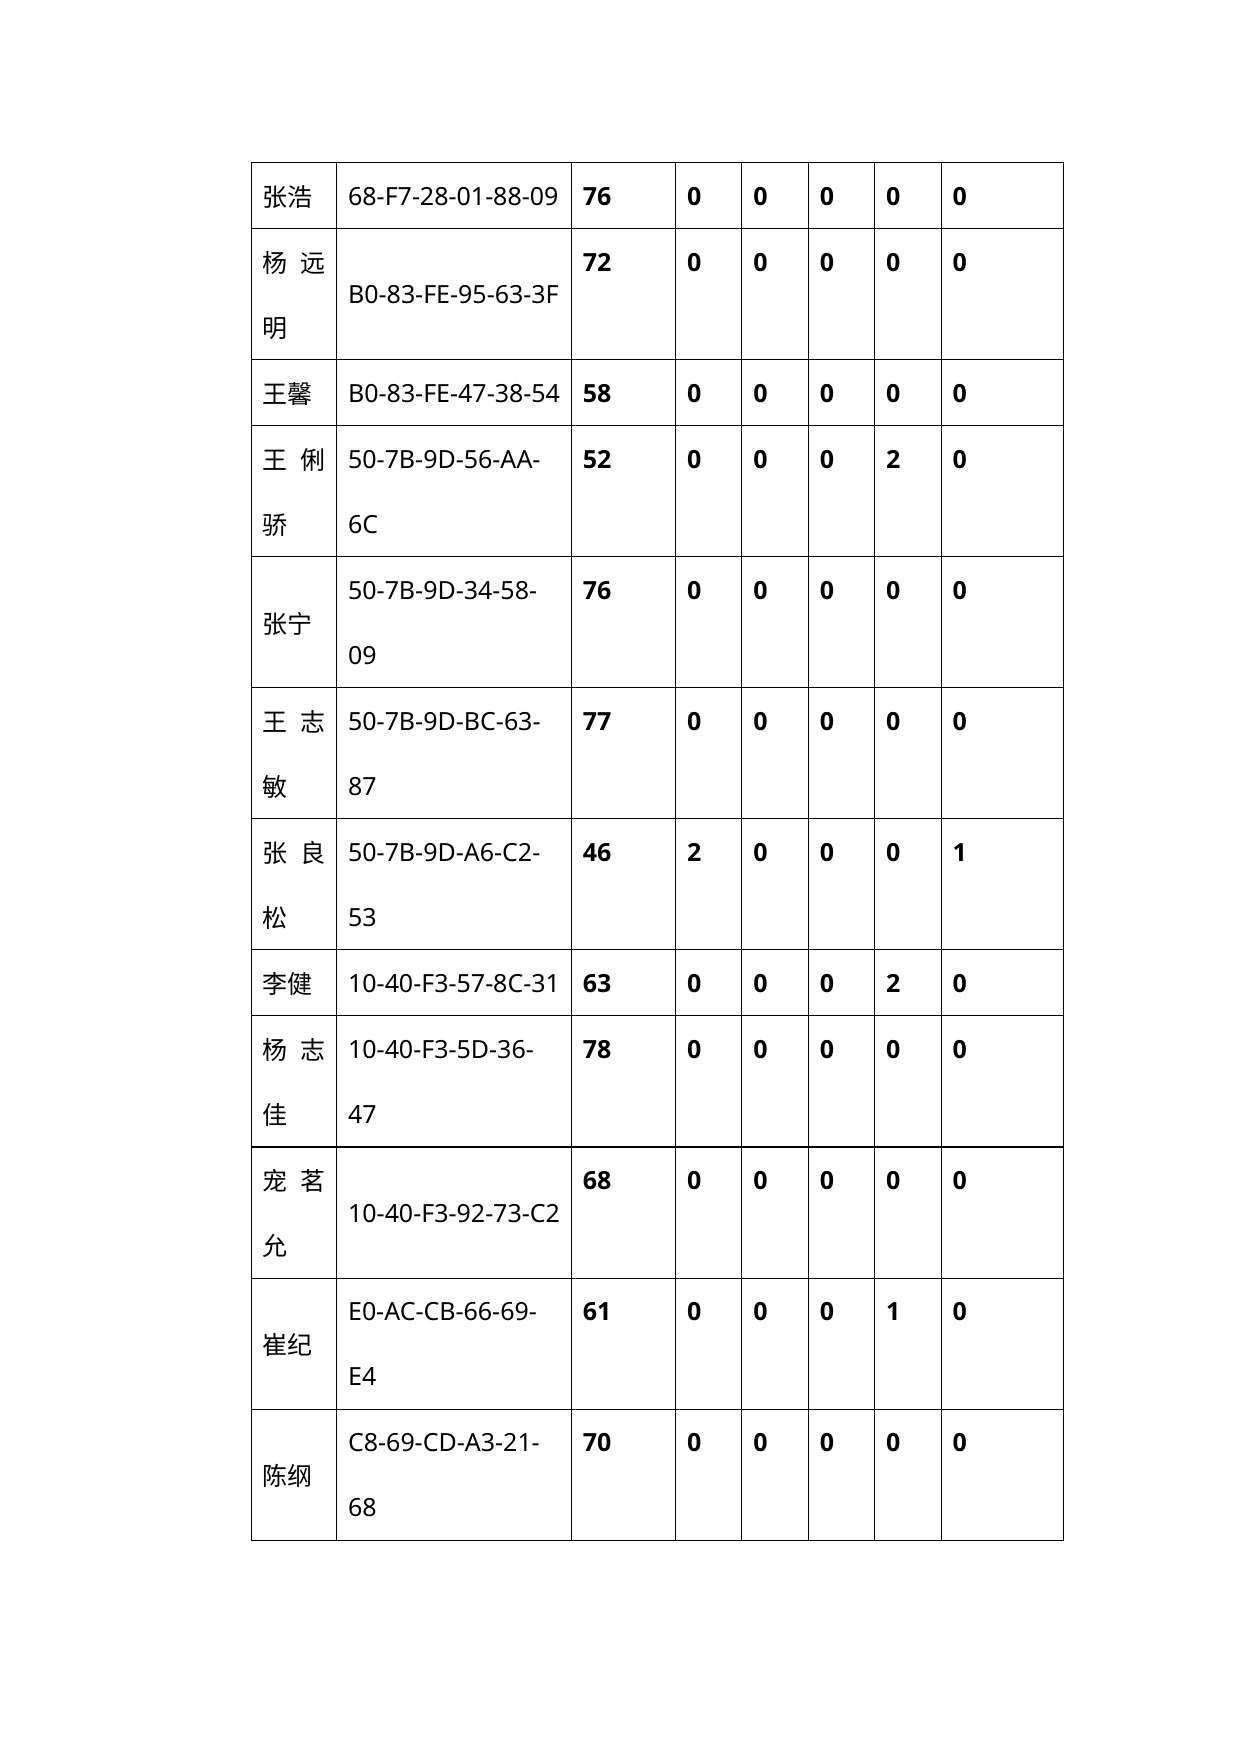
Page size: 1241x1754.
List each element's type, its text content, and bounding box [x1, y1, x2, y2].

table_cell 0 [742, 229, 808, 359]
table_cell 0 [742, 1279, 808, 1408]
table_cell 0 [809, 229, 874, 359]
table_cell 0 [942, 163, 1063, 228]
table_cell 0 [809, 163, 874, 228]
table_cell 0 [875, 557, 941, 687]
table_cell 0 [742, 688, 808, 818]
table_cell 10-40-F3-92-73-C2 [337, 1148, 571, 1277]
table_cell 张浩 [252, 163, 336, 228]
table_cell 0 [875, 163, 941, 228]
table_cell 0 [809, 1410, 874, 1539]
table_cell 0 [809, 360, 874, 425]
table_cell 0 [742, 557, 808, 687]
table_cell 0 [942, 1279, 1063, 1408]
table_cell 2 [676, 819, 741, 949]
table_cell 0 [809, 1016, 874, 1146]
table_cell 0 [942, 1410, 1063, 1539]
table_cell 0 [875, 1016, 941, 1146]
table_cell 0 [676, 1410, 741, 1539]
table_cell 0 [942, 1016, 1063, 1146]
table_cell 68-F7-28-01-88-09 [337, 163, 571, 228]
table_cell 0 [742, 360, 808, 425]
table_cell 76 [572, 557, 675, 687]
table_cell 10-40-F3-57-8C-31 [337, 950, 571, 1015]
table_cell 0 [942, 557, 1063, 687]
table_cell 王馨 [252, 360, 336, 425]
table_cell 72 [572, 229, 675, 359]
table_cell 杨志佳 [252, 1016, 336, 1146]
table_cell 0 [875, 819, 941, 949]
table_cell 0 [875, 1410, 941, 1539]
table_cell 0 [942, 688, 1063, 818]
table_cell 0 [676, 1279, 741, 1408]
table_cell 52 [572, 426, 675, 556]
table_cell 0 [809, 688, 874, 818]
table_cell 杨远明 [252, 229, 336, 359]
table_cell 0 [942, 360, 1063, 425]
table_cell 0 [676, 229, 741, 359]
table_cell 0 [742, 1148, 808, 1277]
table_cell 10-40-F3-5D-36-47 [337, 1016, 571, 1146]
table_cell 0 [742, 1410, 808, 1539]
table_cell 0 [809, 1279, 874, 1408]
table_cell 2 [875, 950, 941, 1015]
table_cell 0 [809, 819, 874, 949]
table_cell 0 [809, 1148, 874, 1277]
table_cell 宠茗允 [252, 1148, 336, 1277]
table_cell C8-69-CD-A3-21-68 [337, 1410, 571, 1539]
table_cell 58 [572, 360, 675, 425]
table_cell 0 [875, 688, 941, 818]
table_cell 0 [809, 426, 874, 556]
table_cell 0 [742, 163, 808, 228]
table_cell 0 [676, 360, 741, 425]
table_cell 0 [676, 1148, 741, 1277]
table_cell 0 [809, 557, 874, 687]
table_cell 0 [942, 426, 1063, 556]
table_cell 70 [572, 1410, 675, 1539]
table_cell 0 [676, 426, 741, 556]
table_cell 50-7B-9D-34-58-09 [337, 557, 571, 687]
table_cell 50-7B-9D-BC-63-87 [337, 688, 571, 818]
table_cell 1 [875, 1279, 941, 1408]
table_cell 李健 [252, 950, 336, 1015]
table_cell 张良松 [252, 819, 336, 949]
table_cell 0 [676, 557, 741, 687]
table_cell 0 [809, 950, 874, 1015]
table_cell 46 [572, 819, 675, 949]
table_cell 崔纪 [252, 1279, 336, 1408]
table_cell 0 [942, 1148, 1063, 1277]
table_cell 王志敏 [252, 688, 336, 818]
table_cell 68 [572, 1148, 675, 1277]
table_cell 0 [742, 1016, 808, 1146]
table_cell 0 [875, 360, 941, 425]
table_cell 0 [742, 950, 808, 1015]
table_cell 76 [572, 163, 675, 228]
table_cell 2 [875, 426, 941, 556]
table_cell 王俐骄 [252, 426, 336, 556]
table_cell 0 [942, 229, 1063, 359]
table_cell 0 [875, 229, 941, 359]
table_cell 0 [742, 819, 808, 949]
table_cell 78 [572, 1016, 675, 1146]
table_cell 50-7B-9D-A6-C2-53 [337, 819, 571, 949]
table_cell 陈纲 [252, 1410, 336, 1539]
table_cell B0-83-FE-47-38-54 [337, 360, 571, 425]
table_cell 0 [875, 1148, 941, 1277]
table_cell 63 [572, 950, 675, 1015]
table_cell 61 [572, 1279, 675, 1408]
table_cell 0 [676, 688, 741, 818]
table_cell 0 [676, 1016, 741, 1146]
table_cell B0-83-FE-95-63-3F [337, 229, 571, 359]
table_cell 0 [942, 950, 1063, 1015]
table_cell E0-AC-CB-66-69-E4 [337, 1279, 571, 1408]
table_cell 50-7B-9D-56-AA-6C [337, 426, 571, 556]
table_cell 0 [742, 426, 808, 556]
table_cell 0 [676, 163, 741, 228]
table_cell 1 [942, 819, 1063, 949]
table_cell 77 [572, 688, 675, 818]
table_cell 张宁 [252, 557, 336, 687]
table_cell 0 [676, 950, 741, 1015]
